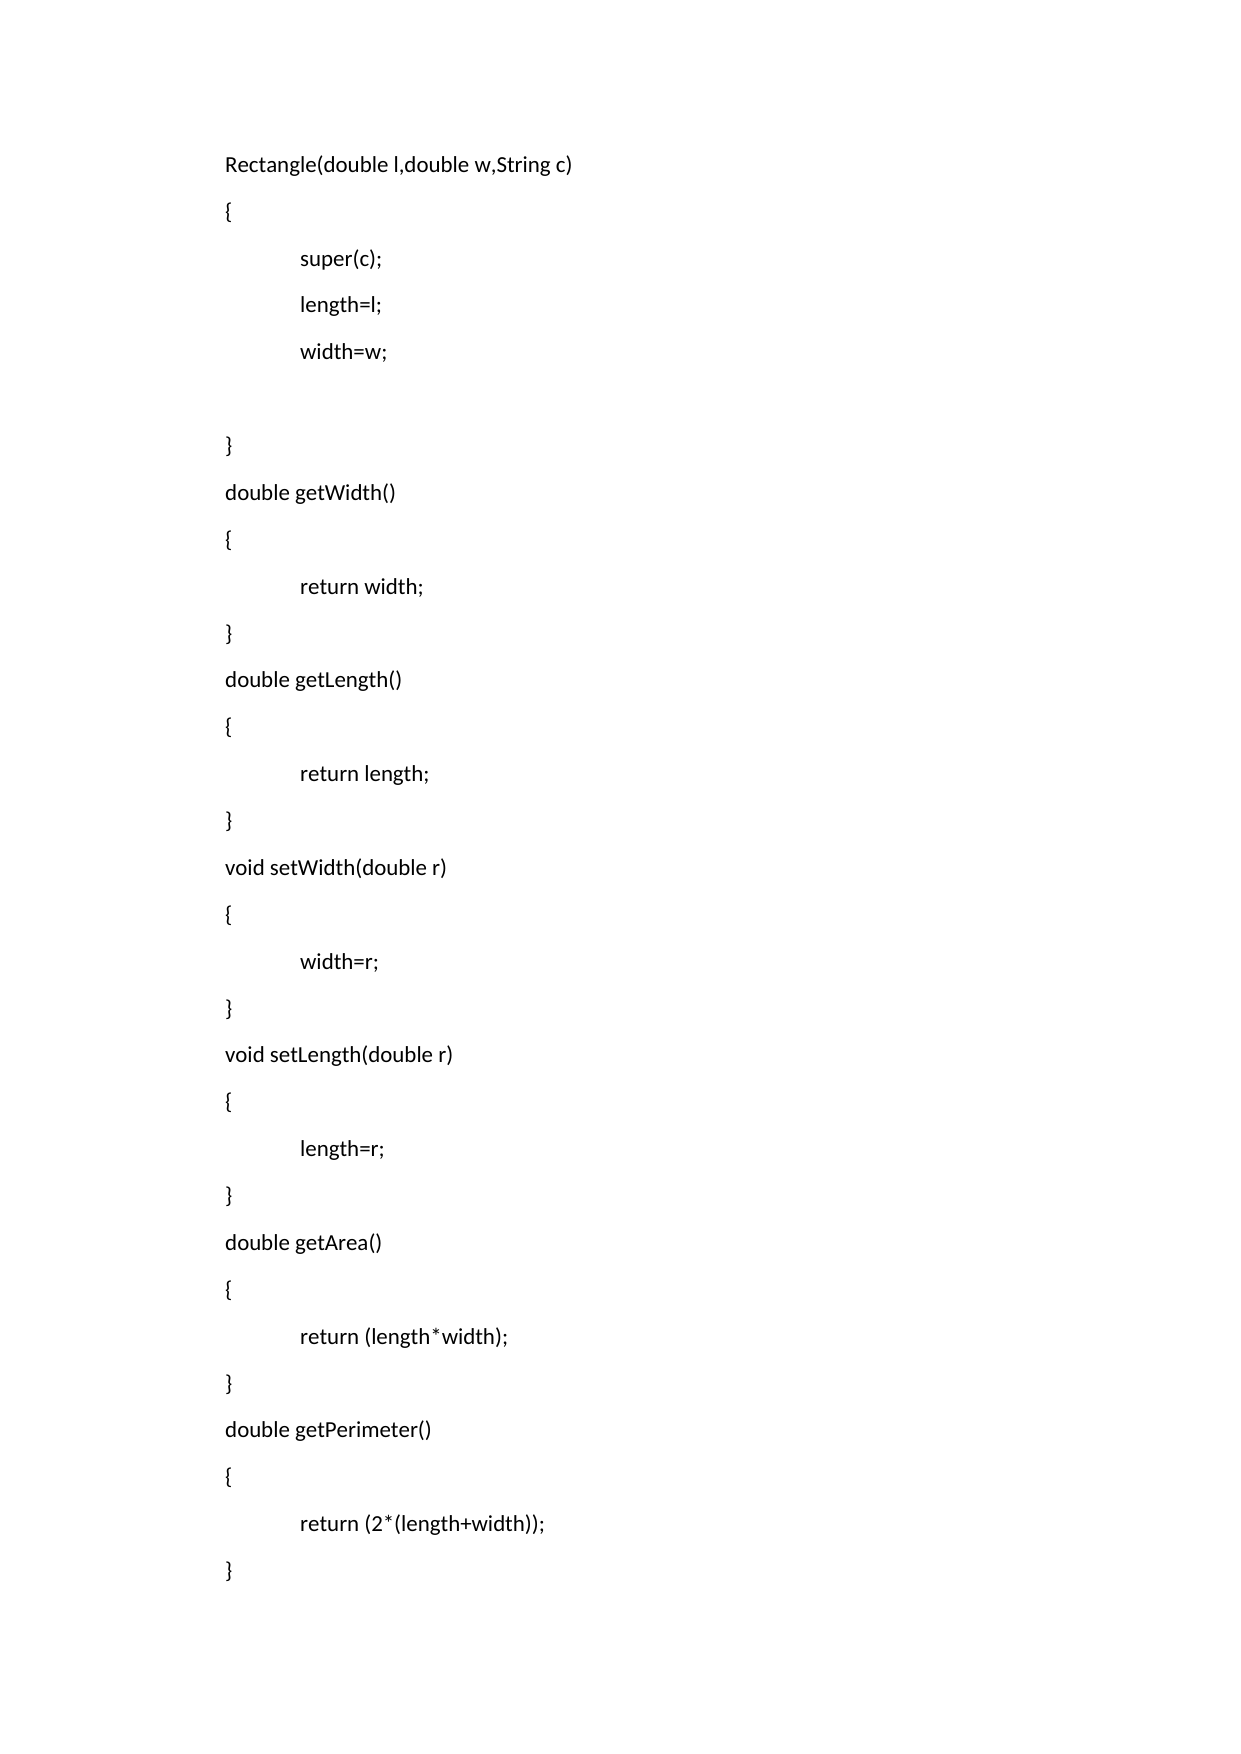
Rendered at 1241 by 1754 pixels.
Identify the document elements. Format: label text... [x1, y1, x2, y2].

text super(c); [150, 244, 1090, 272]
text length=r; [150, 1134, 1090, 1162]
text { [150, 1087, 1090, 1116]
text Rectangle(double l,double w,String c) [150, 150, 1090, 178]
text width=r; [150, 947, 1090, 975]
text return (length*width); [150, 1322, 1090, 1350]
text void setWidth(double r) [150, 853, 1090, 881]
text void setLength(double r) [150, 1041, 1090, 1069]
text double getPerimeter() [150, 1416, 1090, 1444]
text return width; [150, 572, 1090, 600]
text } [150, 619, 1090, 647]
text double getLength() [150, 666, 1090, 694]
text } [150, 806, 1090, 834]
text } [150, 431, 1090, 459]
text { [150, 900, 1090, 928]
text { [150, 712, 1090, 741]
text } [150, 994, 1090, 1022]
text { [150, 197, 1090, 225]
text { [150, 525, 1090, 553]
text } [150, 1181, 1090, 1209]
text return length; [150, 759, 1090, 787]
text } [150, 1369, 1090, 1397]
text { [150, 1275, 1090, 1303]
text return (2*(length+width)); [150, 1509, 1090, 1537]
text width=w; [150, 337, 1090, 366]
text double getWidth() [150, 478, 1090, 506]
text { [150, 1462, 1090, 1491]
text double getArea() [150, 1228, 1090, 1256]
text length=l; [150, 291, 1090, 319]
text } [150, 1556, 1090, 1584]
